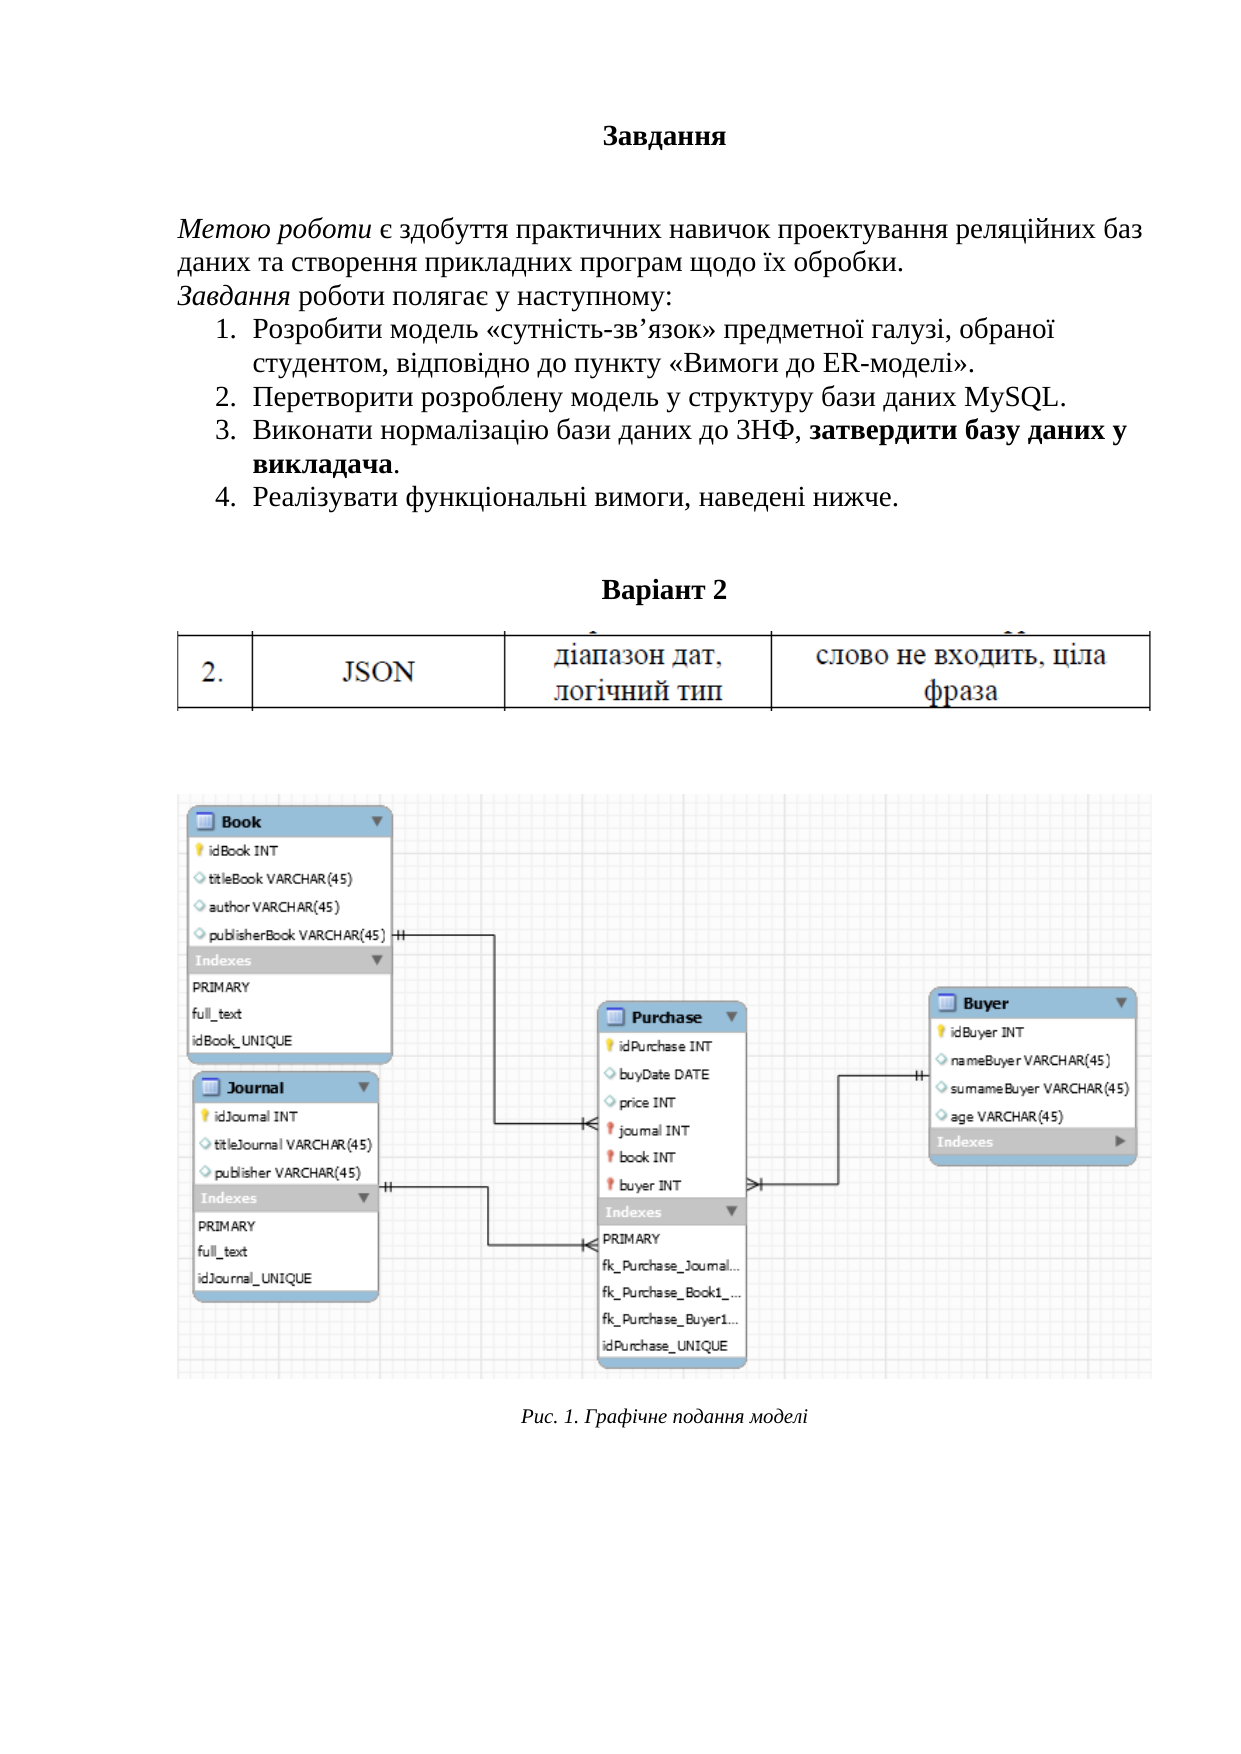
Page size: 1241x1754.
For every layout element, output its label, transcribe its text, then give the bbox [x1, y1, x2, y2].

list Реалізувати функціональні вимоги, наведені нижче. [215, 479, 1152, 513]
list Перетворити розроблену модель у структуру бази даних MySQL. [215, 379, 1152, 412]
text Рис. 1. Графічне подання моделі [177, 1404, 1152, 1428]
text Метою роботи є здобуття практичних навичок проектування реляційних баз даних та створення прикладних програм щодо їх обробки. [177, 211, 1152, 278]
text Завдання [177, 118, 1152, 152]
text Варіант 2 [177, 572, 1152, 606]
picture [177, 631, 1152, 711]
text Завдання роботи полягає у наступному: [177, 278, 1152, 312]
picture [177, 794, 1152, 1379]
list Розробити модель «сутність-зв’язок» предметної галузі, обраної студентом, відповідно до пункту «Вимоги до ER-моделі». [215, 312, 1152, 379]
list Виконати нормалізацію бази даних до 3НФ, затвердити базу даних у викладача. [215, 412, 1152, 479]
